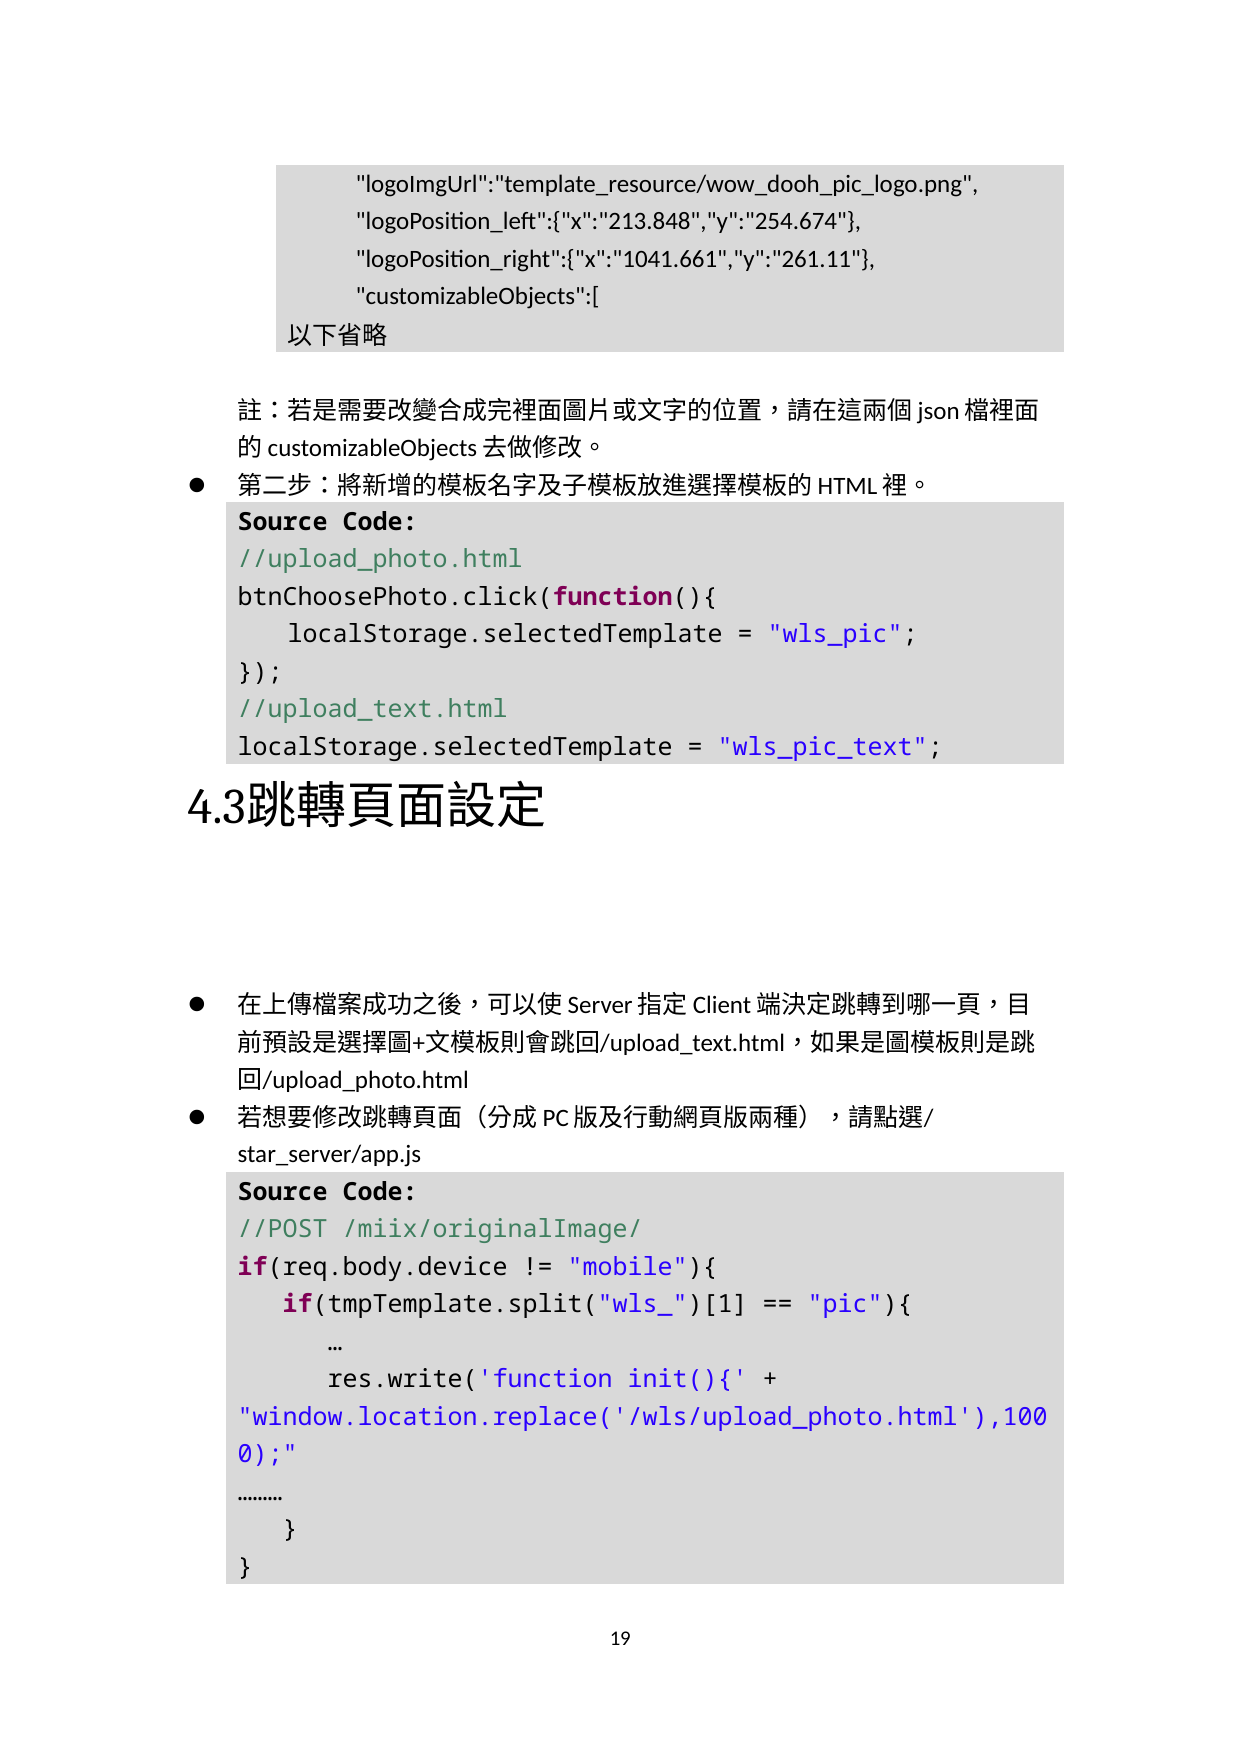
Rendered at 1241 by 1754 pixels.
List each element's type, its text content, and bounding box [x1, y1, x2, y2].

list 第二步：將新增的模板名字及子模板放進選擇模板的HTML裡。 [187, 464, 1053, 502]
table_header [276, 165, 1064, 352]
subtitle 跳轉頁面設定 [187, 764, 1053, 839]
text 註：若是需要改變合成完裡面圖片或文字的位置，請在這兩個json檔裡面的customizableObjects去做修改。 [237, 389, 1053, 464]
list 在上傳檔案成功之後，可以使Server指定Client端決定跳轉到哪一頁，目前預設是選擇圖+文模板則會跳回/upload_text.html，如果是圖模板則是跳回/upload_photo.html [187, 984, 1053, 1097]
table_header Source Code: //POST /miix/originalImage/ if(req.body.device != "mobile"){ if(tmpTemplate.split("wls_")[1] == "pic"){ … res.write('function init(){' + "window.location.replace('/wls/upload_photo.html'),1000);" ……… } } [226, 1172, 1064, 1584]
table_header Source Code: //upload_photo.html btnChoosePhoto.click(function(){ localStorage.selectedTemplate = "wls_pic"; }); //upload_text.html localStorage.selectedTemplate = "wls_pic_text"; [226, 502, 1064, 764]
list 若想要修改跳轉頁面（分成PC版及行動網頁版兩種），請點選/star_server/app.js [187, 1097, 1053, 1172]
